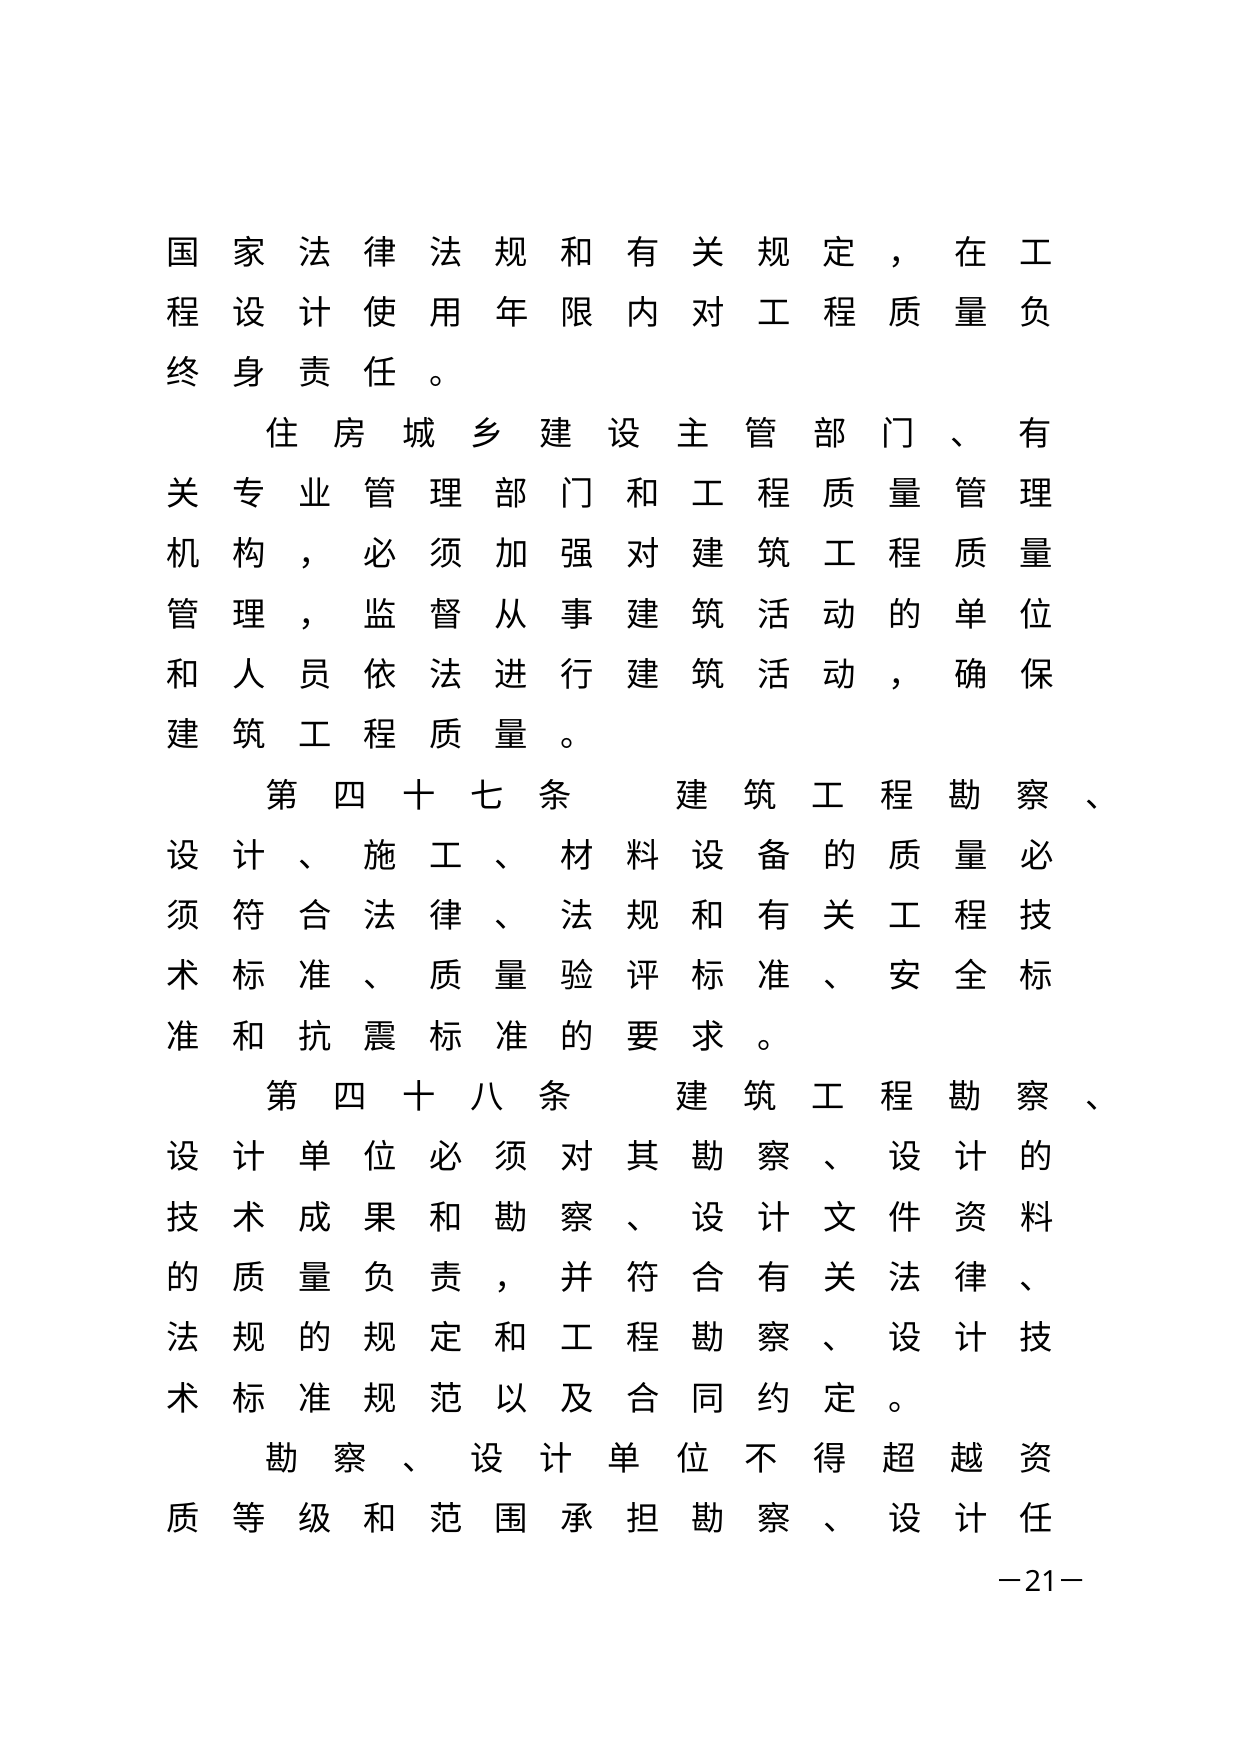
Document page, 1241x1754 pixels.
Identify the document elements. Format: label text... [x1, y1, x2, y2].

text 建设、勘察、设计、施工、监理等建筑工程质量责任主体及其法定代表人、项目负责人按照国家法律法规和有关规定，在工程设计使用年限内对工程质量负终身责任。 [167, 219, 1085, 400]
text 第四十八条 建筑工程勘察、设计单位必须对其勘察、设计的技术成果和勘察、设计文件资料的质量负责，并符合有关法律、法规的规定和工程勘察、设计技术标准规范以及合同约定。 [167, 1064, 1085, 1426]
text 住房城乡建设主管部门、有关专业管理部门和工程质量管理机构，必须加强对建筑工程质量管理，监督从事建筑活动的单位和人员依法进行建筑活动，确保建筑工程质量。 [167, 400, 1085, 762]
text 第四十七条 建筑工程勘察、设计、施工、材料设备的质量必须符合法律、法规和有关工程技术标准、质量验评标准、安全标准和抗震标准的要求。 [167, 762, 1085, 1064]
text 勘察、设计单位不得超越资质等级和范围承担勘察、设计任务，不得转让图签、图章，不得指定建筑材料、建筑构配件和设备供应单位，禁止无证或以个人名义承揽勘察、设计任务。 [167, 1426, 1085, 1546]
